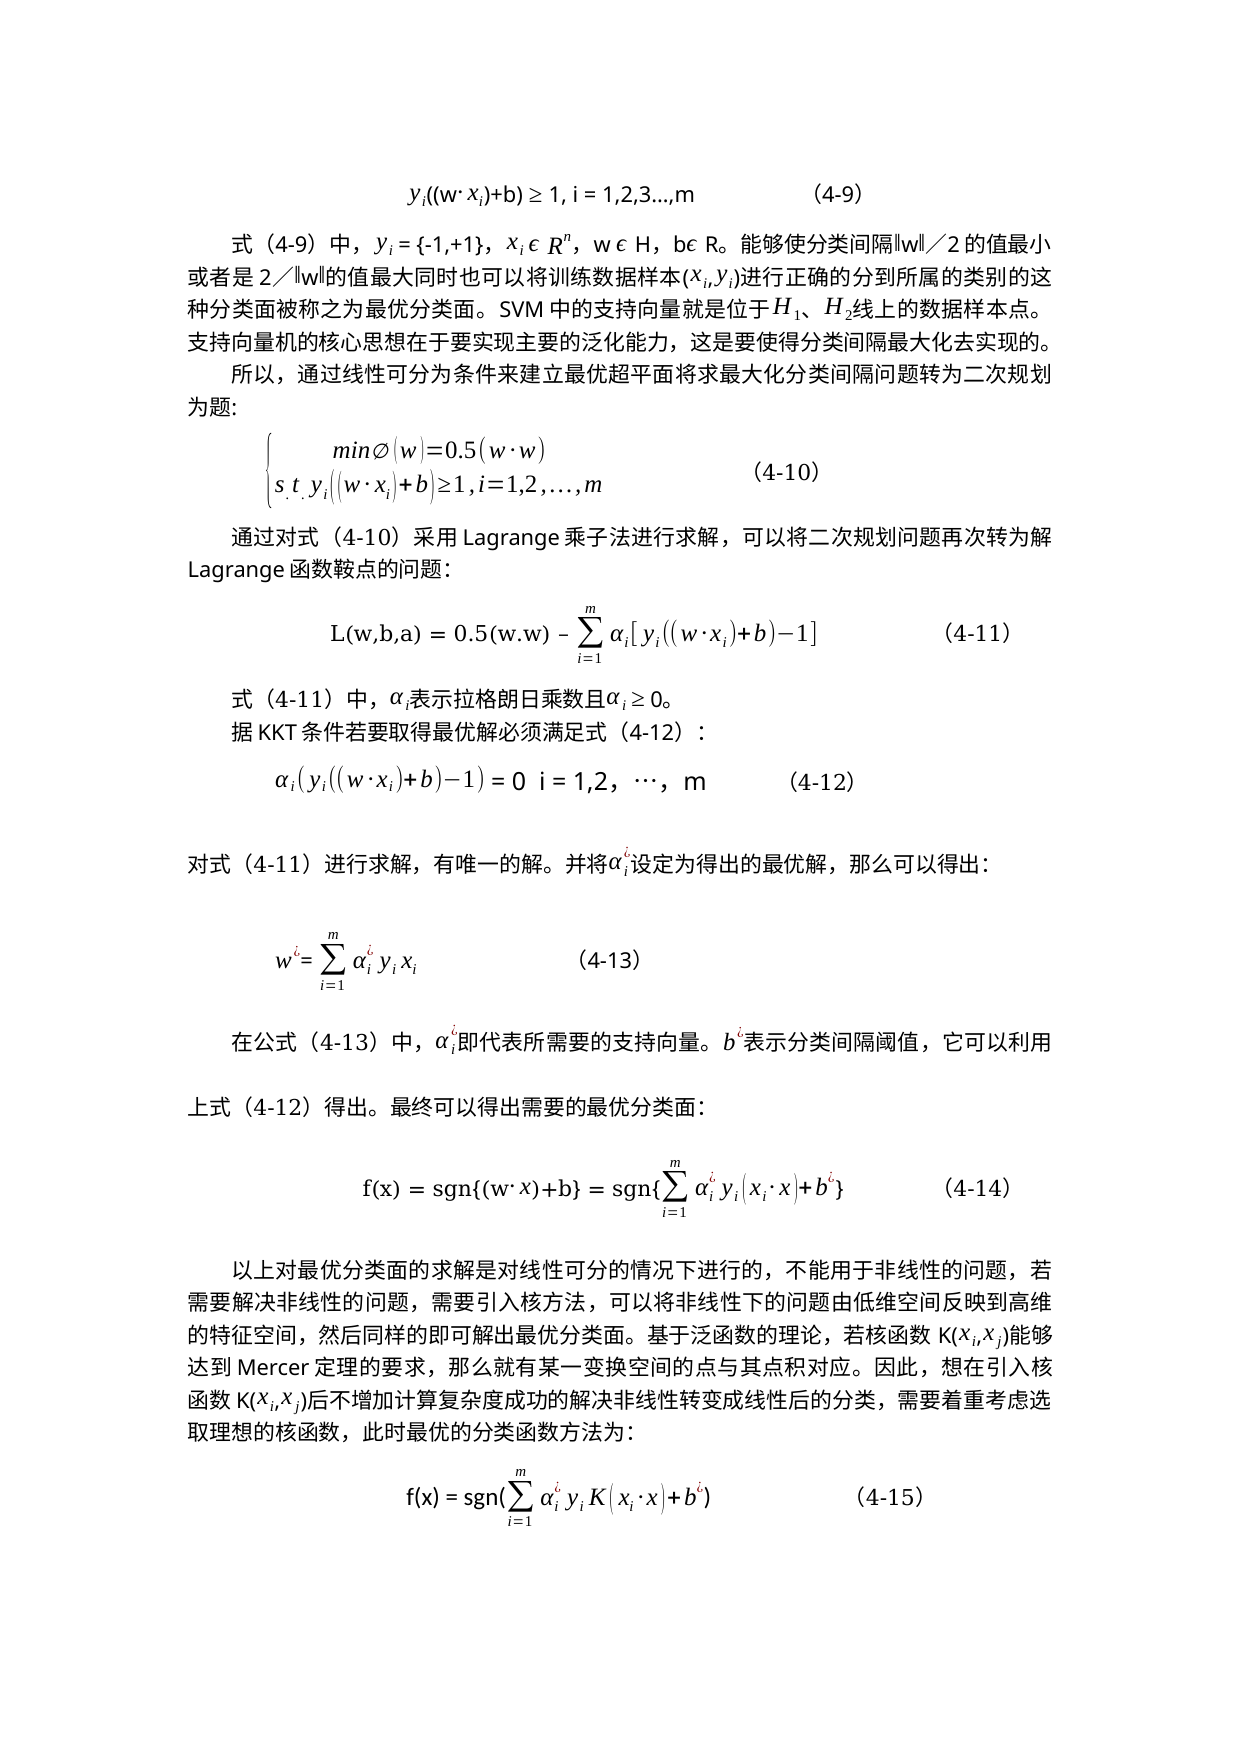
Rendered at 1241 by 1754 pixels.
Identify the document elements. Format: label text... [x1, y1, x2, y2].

text f(x) = sgn() （4-15） [362, 1447, 1053, 1545]
text 所以，通过线性可分为条件来建立最优超平面将求最大化分类间隔问题转为二次规划为题: [187, 357, 1053, 422]
text L(w,b,a) = 0.5(w.w) – （4-11） [187, 584, 1053, 682]
text f(x) = sgn{(w)+b} = sgn{} （4-14） [187, 1138, 1053, 1236]
text ((w)+b) 1, i = 1,2,3…,m （4-9） [187, 162, 1053, 227]
text （4-10） [187, 422, 1053, 519]
text 通过对式（4-10）采用Lagrange乘子法进行求解，可以将二次规划问题再次转为解Lagrange函数鞍点的问题： [187, 519, 1053, 584]
text 式（4-11）中，表示拉格朗日乘数且 0。 [187, 682, 1053, 714]
text = （4-13） [187, 911, 1053, 1008]
text 以上对最优分类面的求解是对线性可分的情况下进行的，不能用于非线性的问题，若需要解决非线性的问题，需要引入核方法，可以将非线性下的问题由低维空间反映到高维的特征空间，然后同样的即可解出最优分类面。基于泛函数的理论，若核函数K(,)能够达到Mercer定理的要求，那么就有某一变换空间的点与其点积对应。因此，想在引入核函数K(,)后不增加计算复杂度成功的解决非线性转变成线性后的分类，需要着重考虑选取理想的核函数，此时最优的分类函数方法为： [187, 1252, 1053, 1447]
text 式（4-9）中， = {-1,+1}， ，w H，b R。能够使分类间隔w／2的值最小或者是2／w的值最大同时也可以将训练数据样本(,)进行正确的分到所属的类别的这种分类面被称之为最优分类面。SVM中的支持向量就是位于、线上的数据样本点。支持向量机的核心思想在于要实现主要的泛化能力，这是要使得分类间隔最大化去实现的。 [187, 227, 1053, 357]
text 对式（4-11）进行求解，有唯一的解。并将设定为得出的最优解，那么可以得出： [187, 830, 1053, 895]
text = 0 i = 1,2，…，m （4-12） [187, 747, 1053, 812]
text 在公式（4-13）中，即代表所需要的支持向量。表示分类间隔阈值，它可以利用上式（4-12）得出。最终可以得出需要的最优分类面： [187, 1008, 1053, 1122]
text 据KKT条件若要取得最优解必须满足式（4-12）： [187, 714, 1053, 747]
